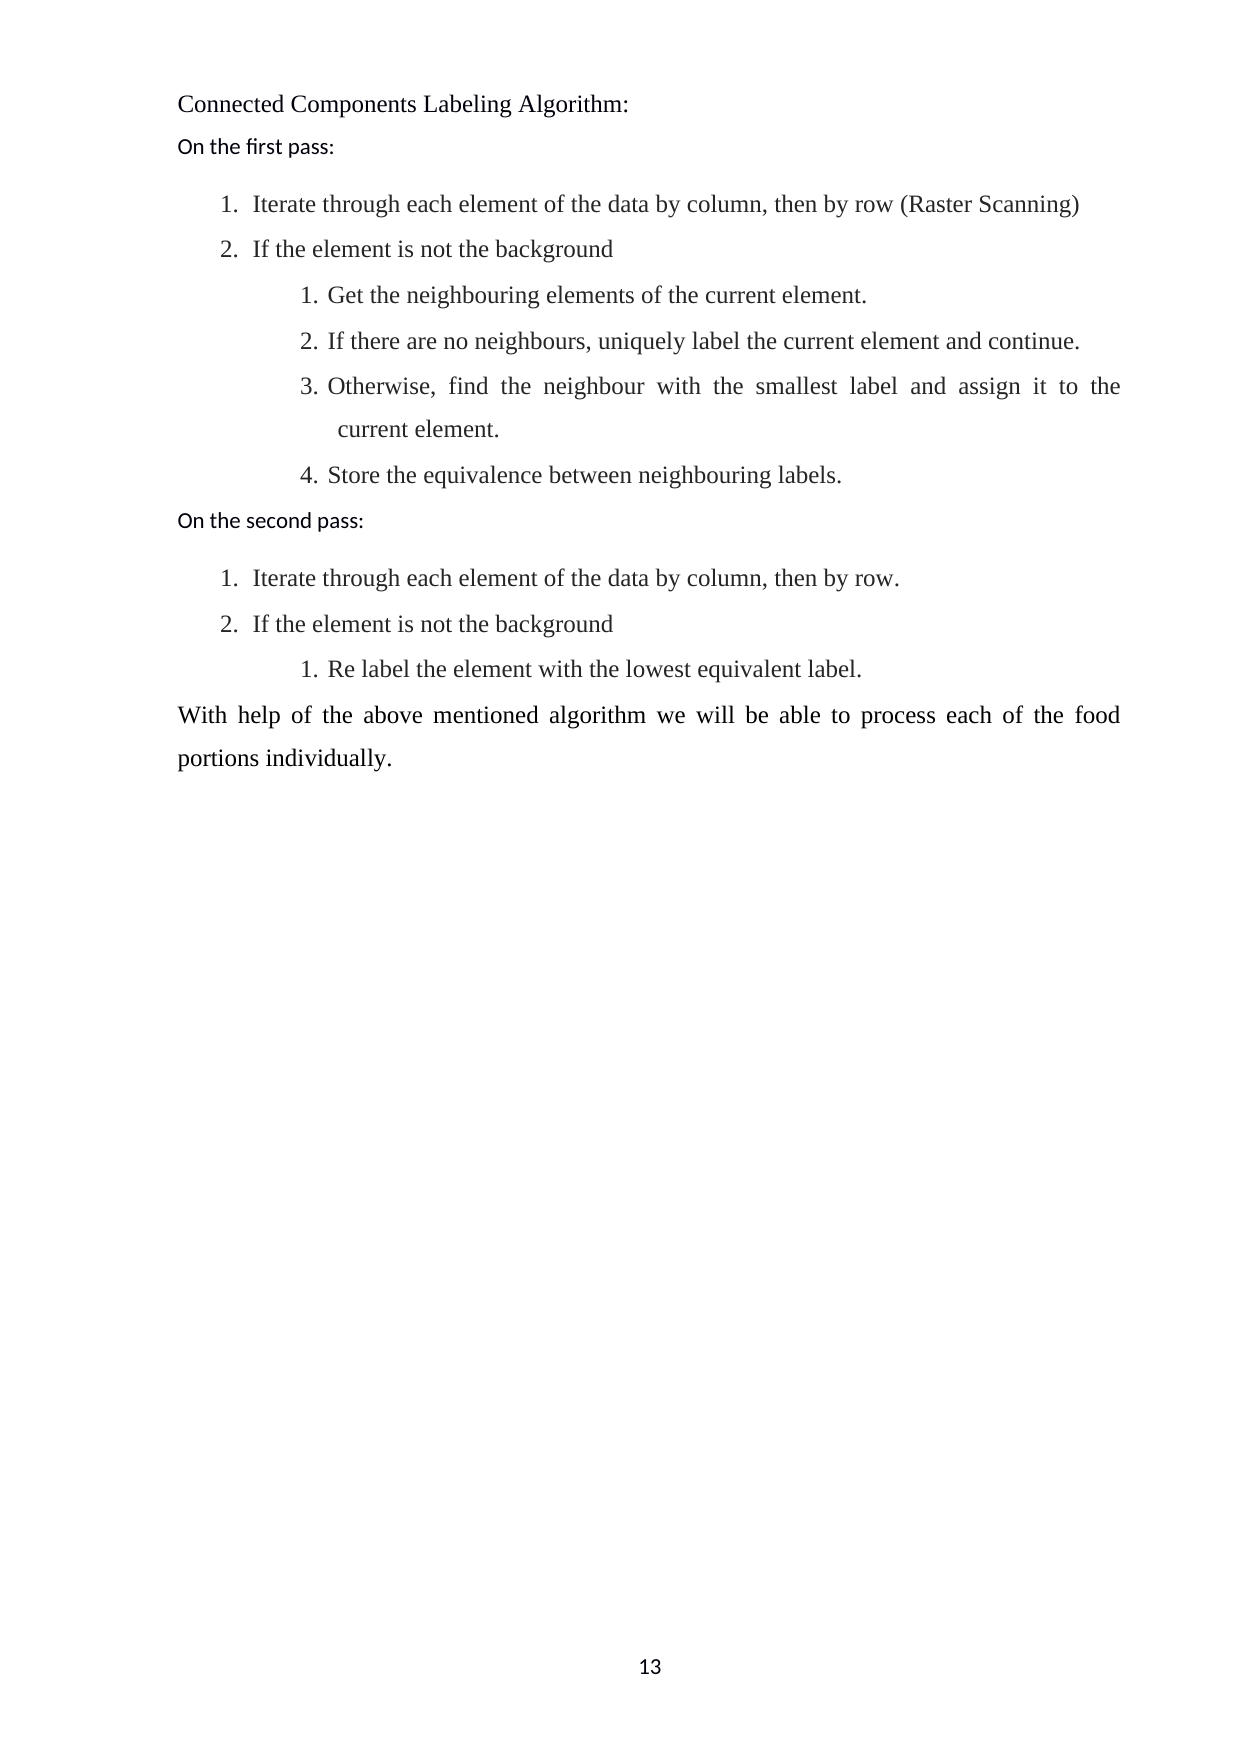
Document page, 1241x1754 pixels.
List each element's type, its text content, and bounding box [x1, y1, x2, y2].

text On the second pass: [177, 506, 1122, 534]
list Store the equivalence between neighbouring labels. [300, 460, 1122, 489]
text Connected Components Labeling Algorithm: [177, 89, 1122, 117]
list Re label the element with the lowest equivalent label. [300, 654, 1122, 683]
list Iterate through each element of the data by column, then by row (Raster Scanning) [220, 189, 1122, 218]
list If the element is not the background [220, 234, 1122, 263]
list Get the neighbouring elements of the current element. [300, 280, 1122, 309]
list Iterate through each element of the data by column, then by row. [220, 563, 1122, 592]
text On the first pass: [177, 132, 1122, 160]
text With help of the above mentioned algorithm we will be able to process each of the food portions individually. [177, 700, 1122, 772]
list If there are no neighbours, uniquely label the current element and continue. [300, 326, 1122, 354]
list Otherwise, find the neighbour with the smallest label and assign it to the current element. [300, 371, 1122, 443]
list If the element is not the background [220, 609, 1122, 637]
